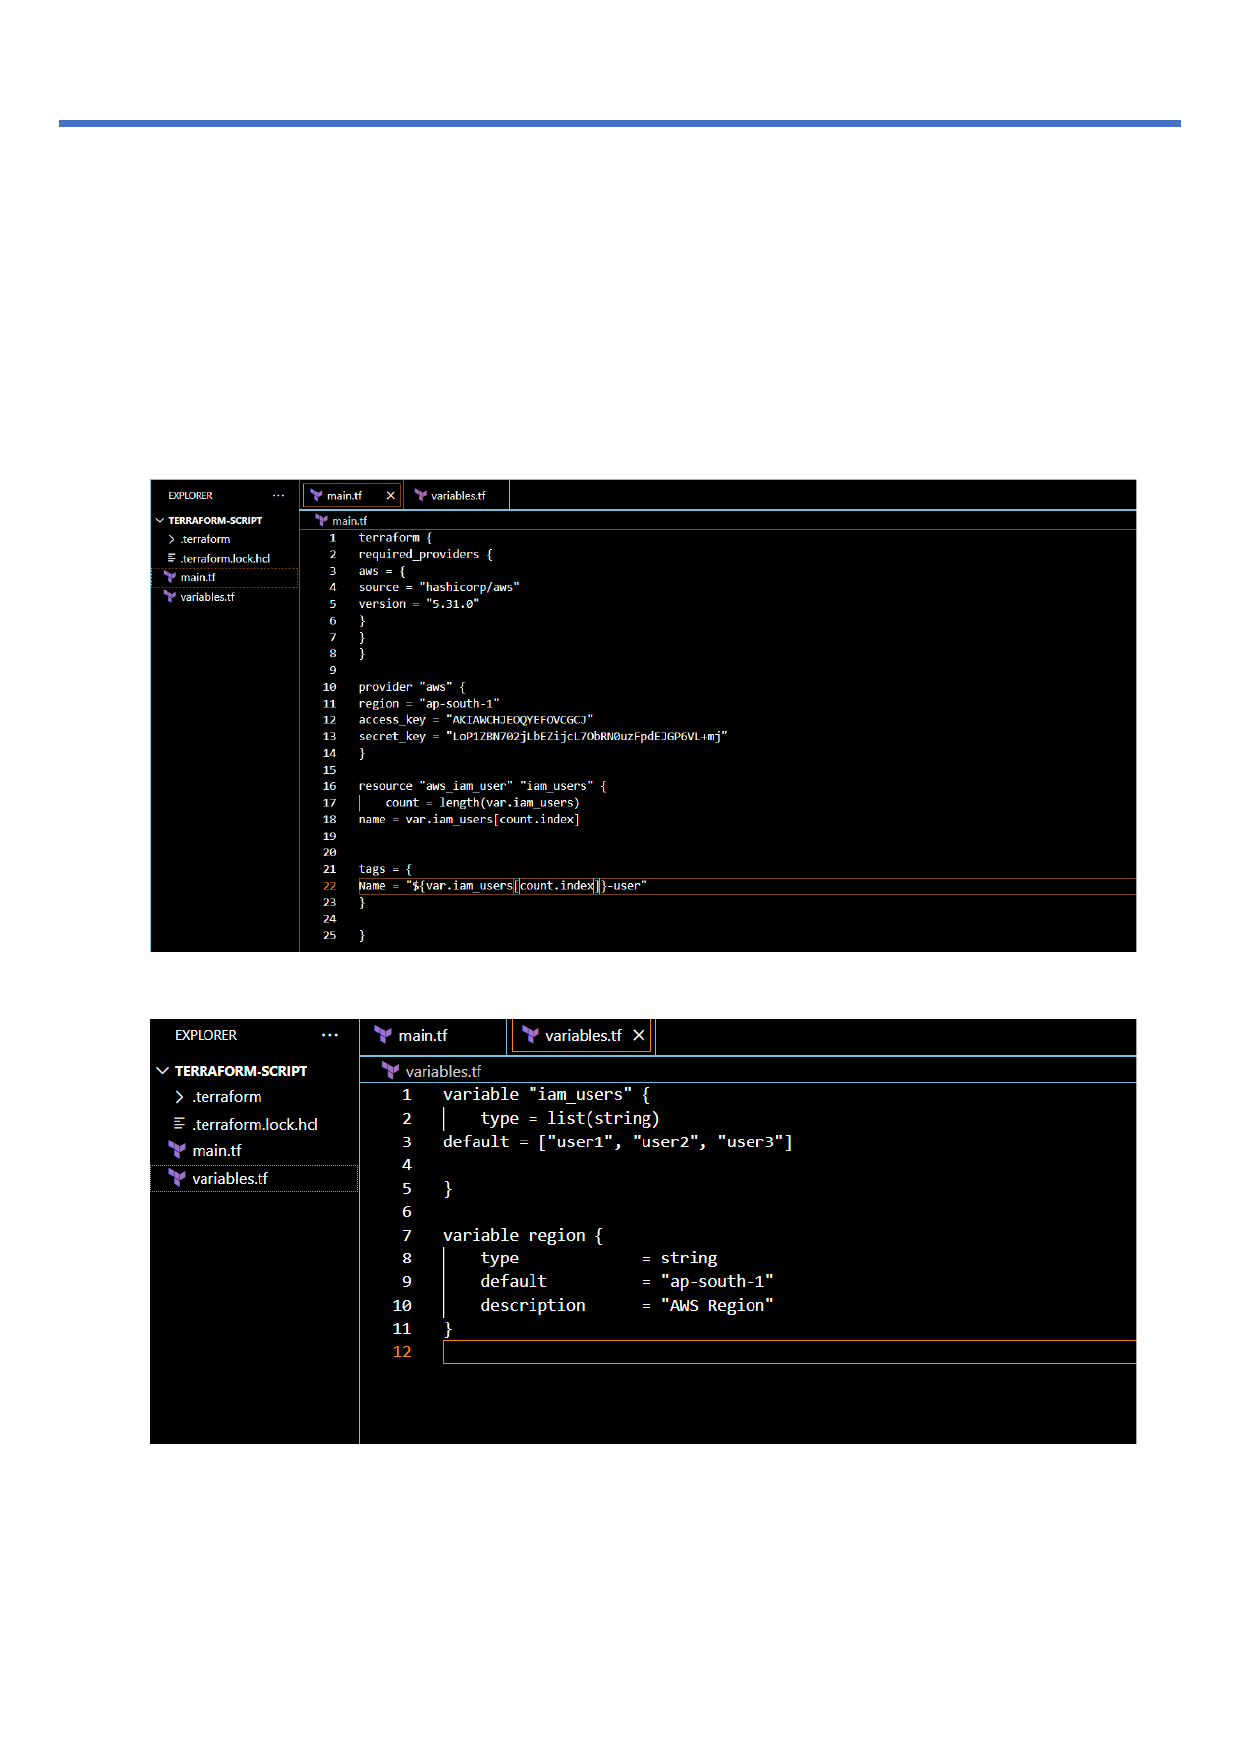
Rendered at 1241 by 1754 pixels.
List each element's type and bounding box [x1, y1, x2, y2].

picture [150, 479, 1137, 952]
picture [150, 1019, 1137, 1444]
